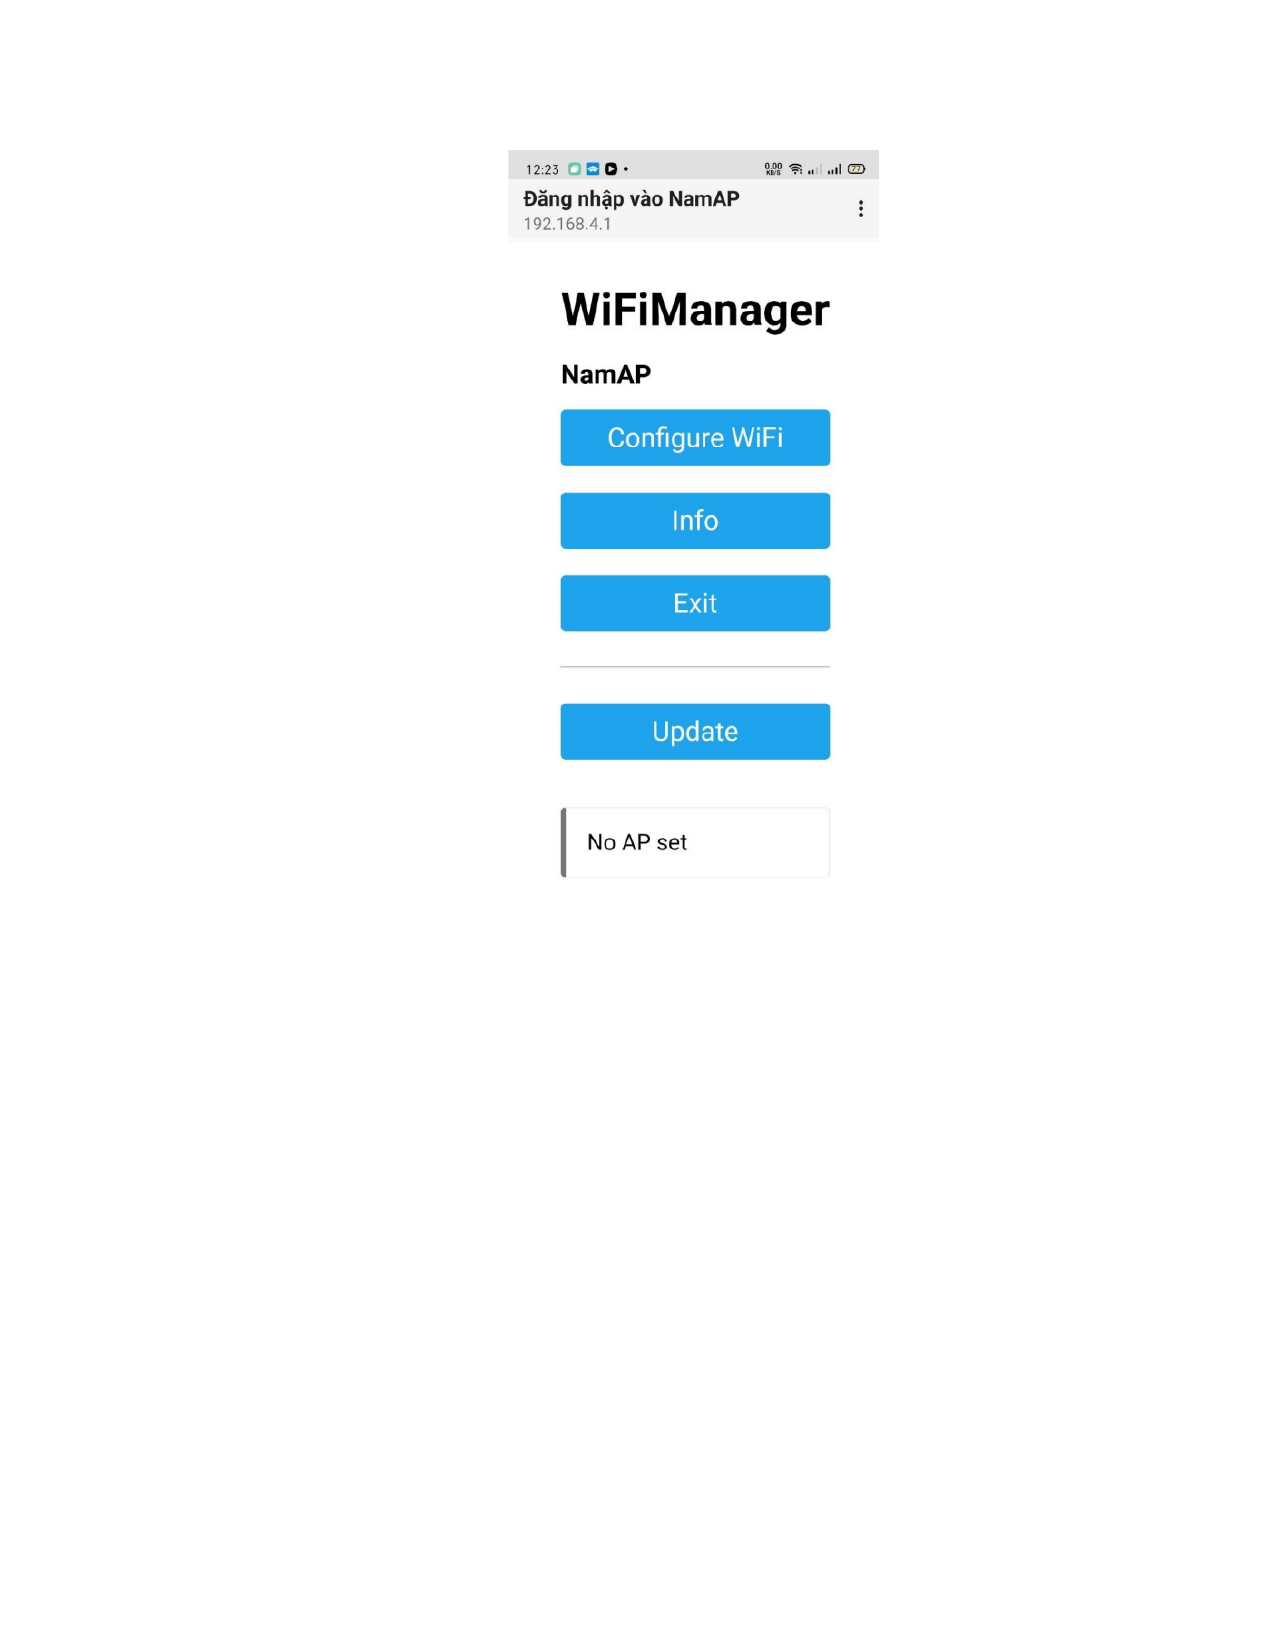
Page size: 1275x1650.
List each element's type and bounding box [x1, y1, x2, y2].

picture [508, 150, 880, 887]
